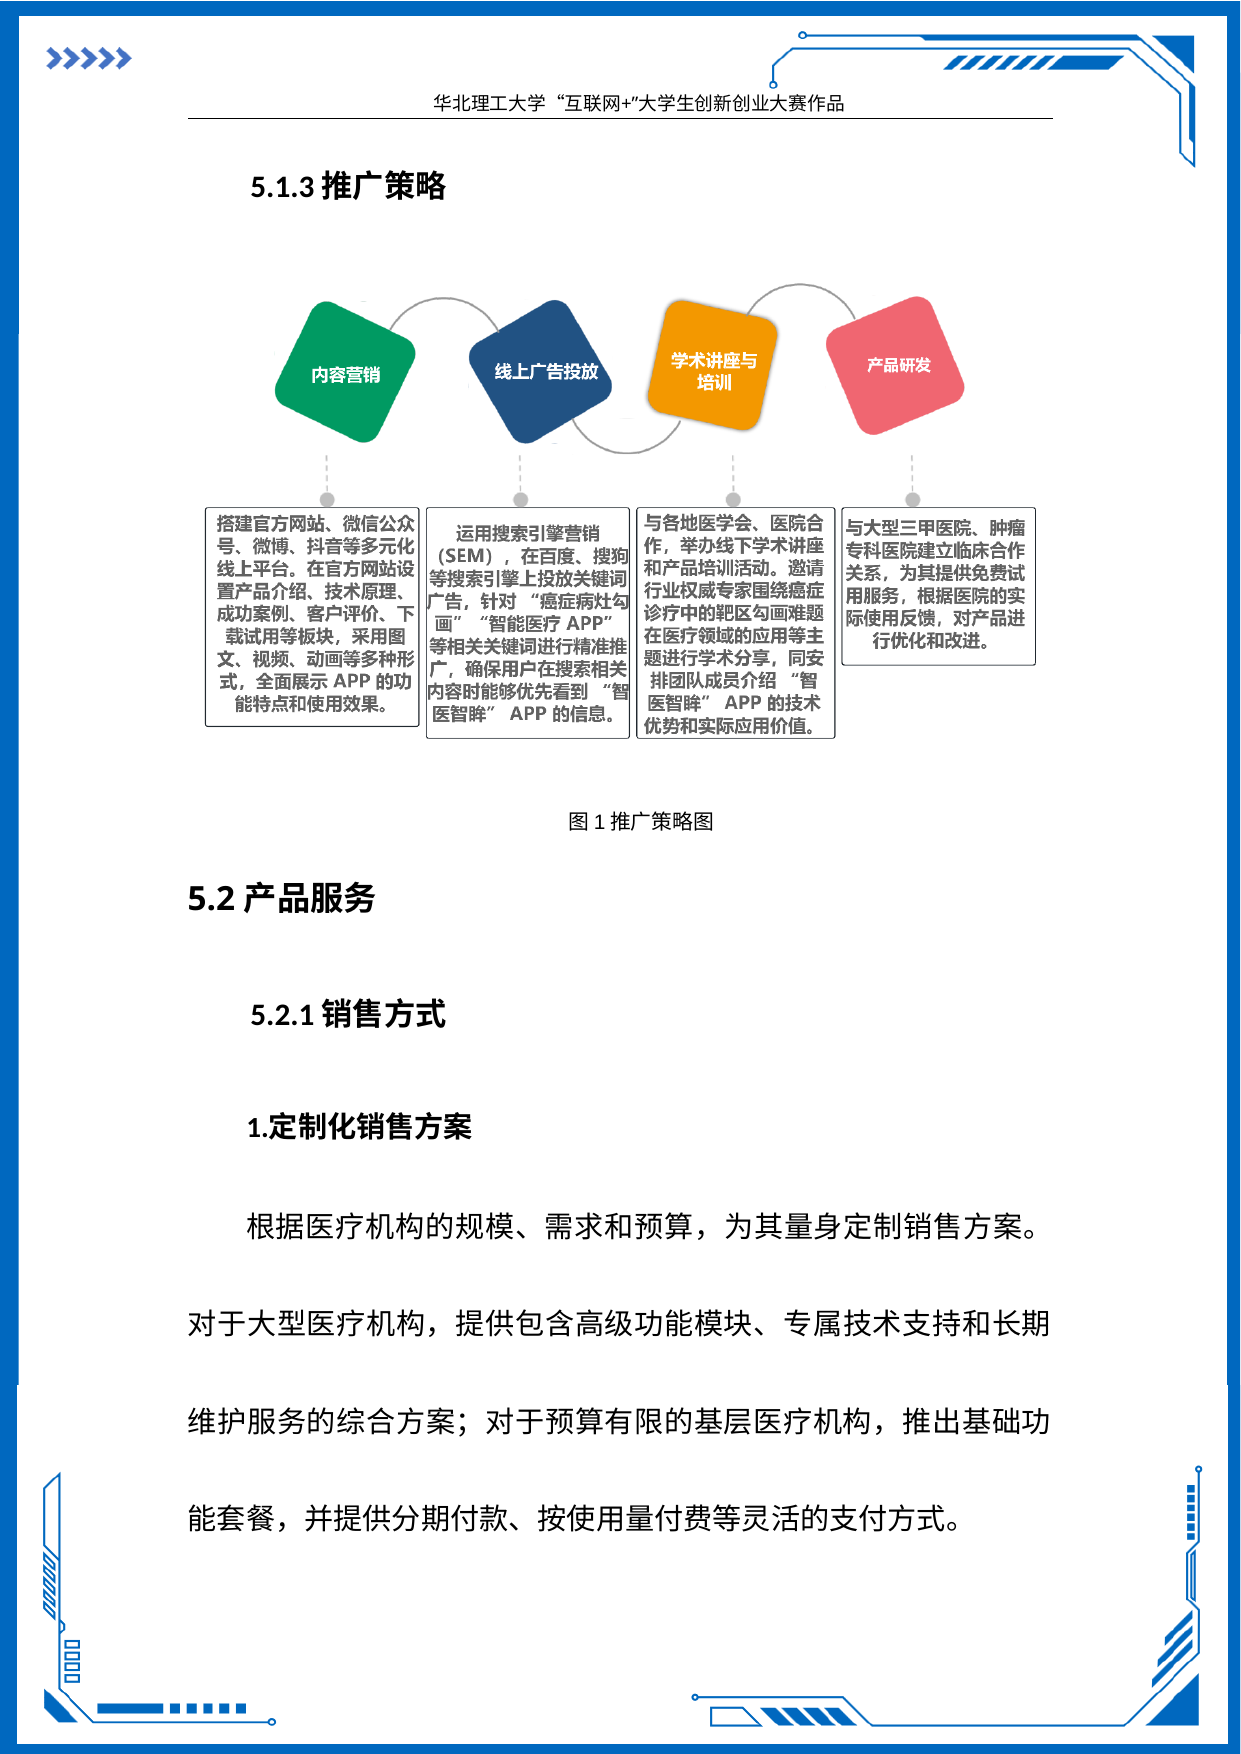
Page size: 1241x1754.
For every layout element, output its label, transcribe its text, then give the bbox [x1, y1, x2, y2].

subtitle 5.2.1 销售方式 [187, 979, 1053, 1044]
subtitle 5.1.3 推广策略 [187, 151, 1053, 216]
text 1.定制化销售方案​ [187, 1094, 1053, 1159]
picture [0, 1385, 1241, 1754]
text 根据医疗机构的规模、需求和预算，为其量身定制销售方案。对于大型医疗机构，提供包含高级功能模块、专属技术支持和长期维护服务的综合方案；对于预算有限的基层医疗机构，推出基础功能套餐，并提供分期付款、按使用量付费等灵活的支付方式。 [187, 1192, 1053, 1549]
picture [0, 1, 1241, 756]
text 图 1 推广策略图 [187, 804, 1053, 836]
subtitle 5.2 产品服务 [187, 863, 1053, 928]
